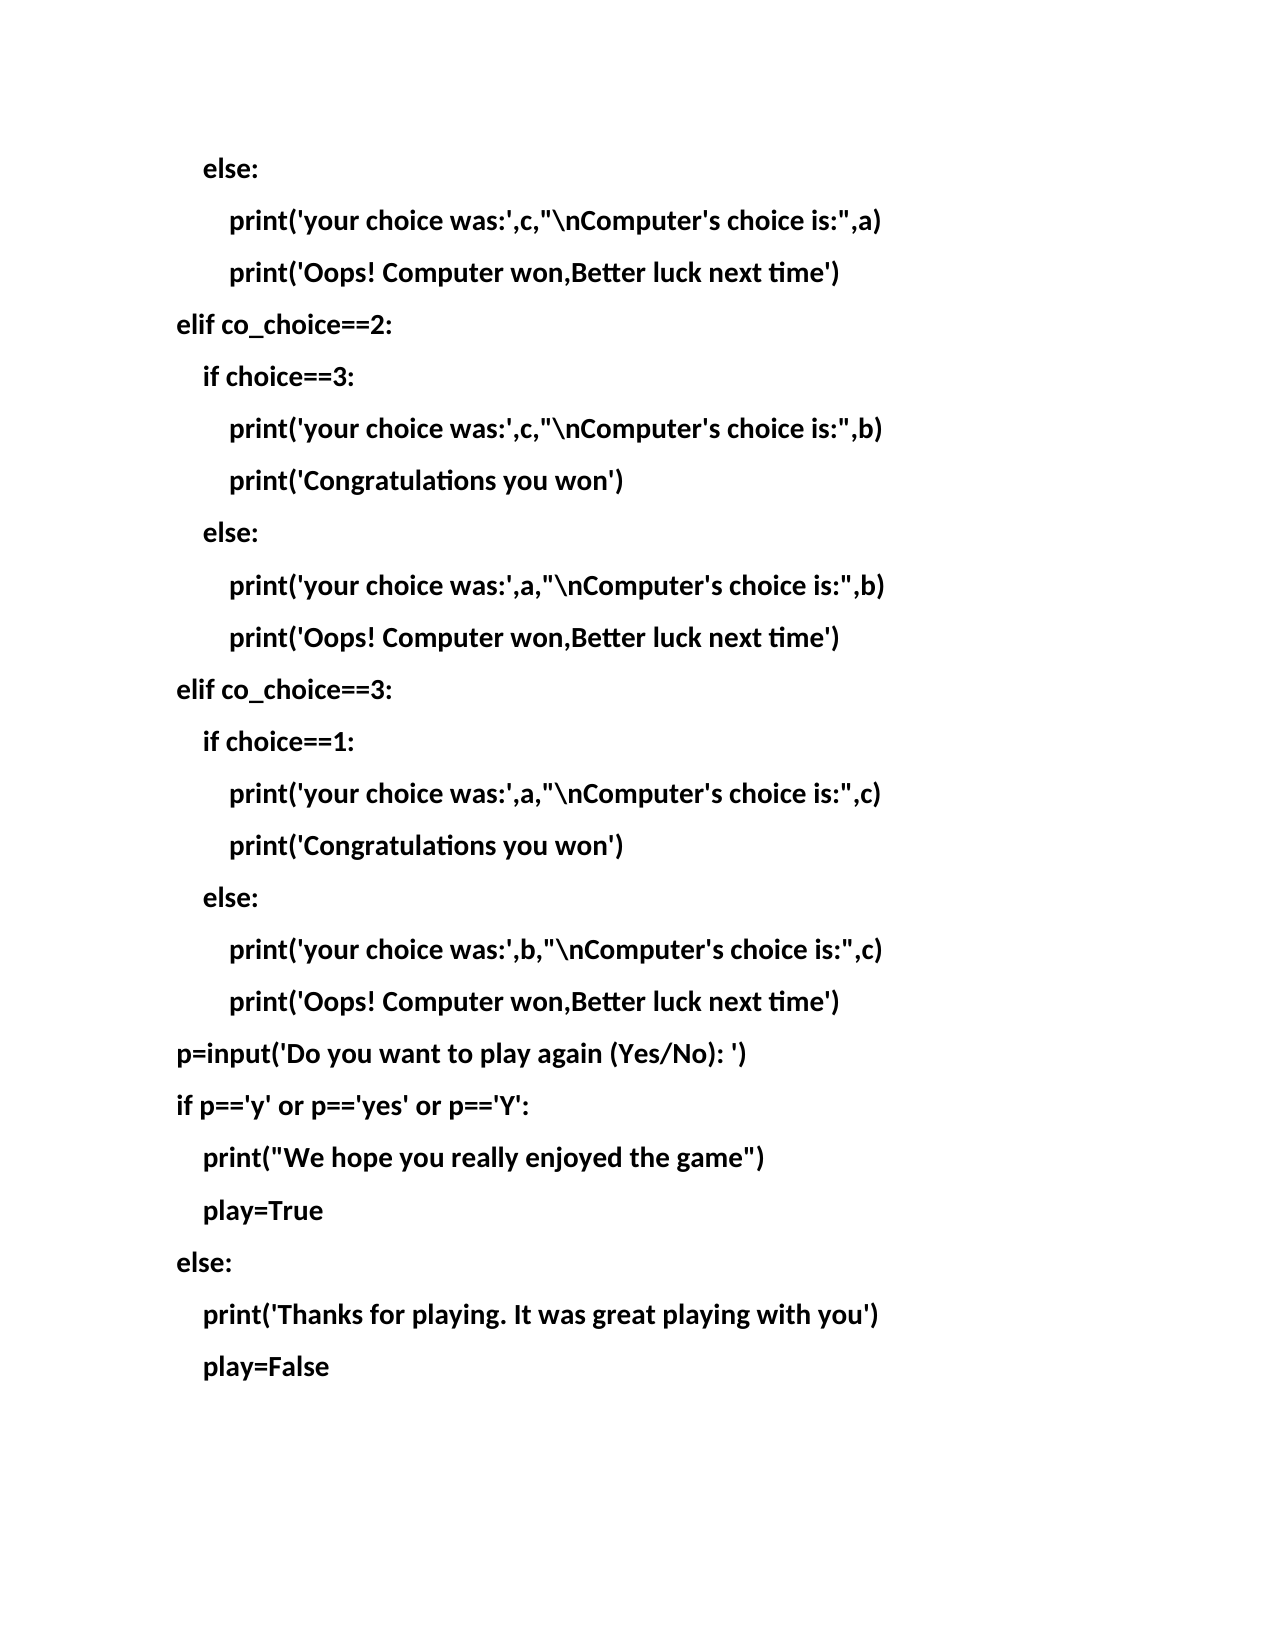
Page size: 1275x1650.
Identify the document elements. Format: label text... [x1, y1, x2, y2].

text print('Congratulations you won') [150, 827, 1127, 863]
text play=True [150, 1192, 1127, 1227]
text print('your choice was:',c,"\nComputer's choice is:",b) [150, 410, 1127, 446]
text else: [150, 1244, 1127, 1279]
text elif co_choice==3: [150, 671, 1127, 706]
text print('Oops! Computer won,Better luck next time') [150, 619, 1127, 654]
text print('Oops! Computer won,Better luck next time') [150, 983, 1127, 1019]
text print('your choice was:',b,"\nComputer's choice is:",c) [150, 931, 1127, 967]
text print("We hope you really enjoyed the game") [150, 1139, 1127, 1175]
text if choice==3: [150, 358, 1127, 394]
text play=False [150, 1348, 1127, 1383]
text print('your choice was:',c,"\nComputer's choice is:",a) [150, 202, 1127, 238]
text elif co_choice==2: [150, 306, 1127, 342]
text p=input('Do you want to play again (Yes/No): ') [150, 1035, 1127, 1071]
text print('Oops! Computer won,Better luck next time') [150, 254, 1127, 290]
text print('your choice was:',a,"\nComputer's choice is:",b) [150, 567, 1127, 602]
text if choice==1: [150, 723, 1127, 758]
text else: [150, 514, 1127, 550]
text else: [150, 879, 1127, 915]
text print('Thanks for playing. It was great playing with you') [150, 1296, 1127, 1331]
text print('Congratulations you won') [150, 462, 1127, 498]
text print('your choice was:',a,"\nComputer's choice is:",c) [150, 775, 1127, 811]
text else: [150, 150, 1127, 186]
text if p=='y' or p=='yes' or p=='Y': [150, 1087, 1127, 1123]
